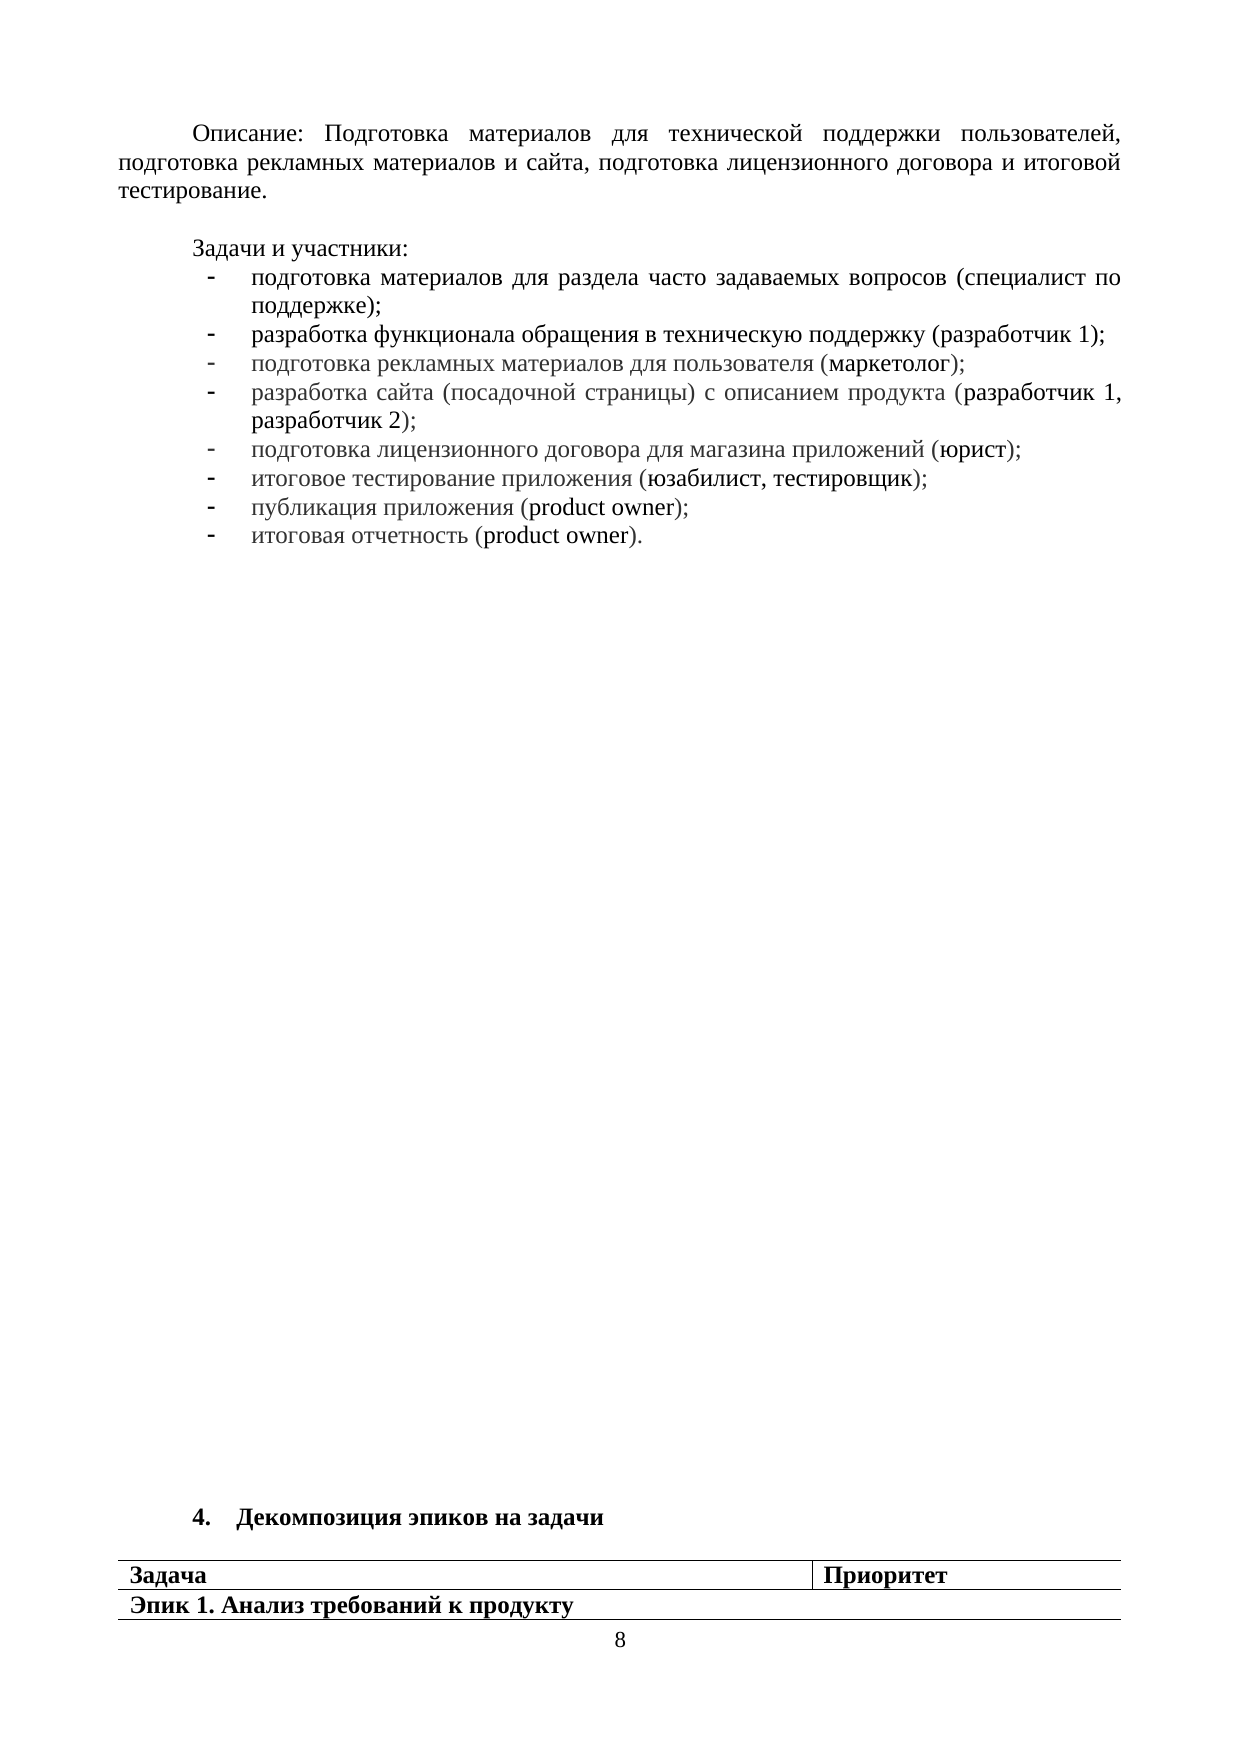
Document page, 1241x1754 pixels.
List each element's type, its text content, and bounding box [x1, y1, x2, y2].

list итоговая отчетность (product owner). [207, 521, 1122, 549]
list подготовка рекламных материалов для пользователя (маркетолог); [207, 348, 1122, 377]
table_header Задача [118, 1561, 812, 1589]
list разработка сайта (посадочной страницы) с описанием продукта (разработчик 1, разработчик 2); [207, 377, 1122, 434]
list разработка функционала обращения в техническую поддержку (разработчик 1); [207, 319, 1122, 348]
table_header Приоритет [813, 1561, 1121, 1589]
table_cell Эпик 1. Анализ требований к продукту [118, 1590, 1121, 1619]
text Задачи и участники: [192, 233, 1122, 262]
list подготовка лицензионного договора для магазина приложений (юрист); [207, 434, 1122, 463]
list подготовка материалов для раздела часто задаваемых вопросов (специалист по поддержке); [207, 262, 1122, 319]
list Декомпозиция эпиков на задачи [192, 1502, 1122, 1531]
list публикация приложения (product owner); [207, 492, 1122, 521]
list итоговое тестирование приложения (юзабилист, тестировщик); [207, 463, 1122, 492]
